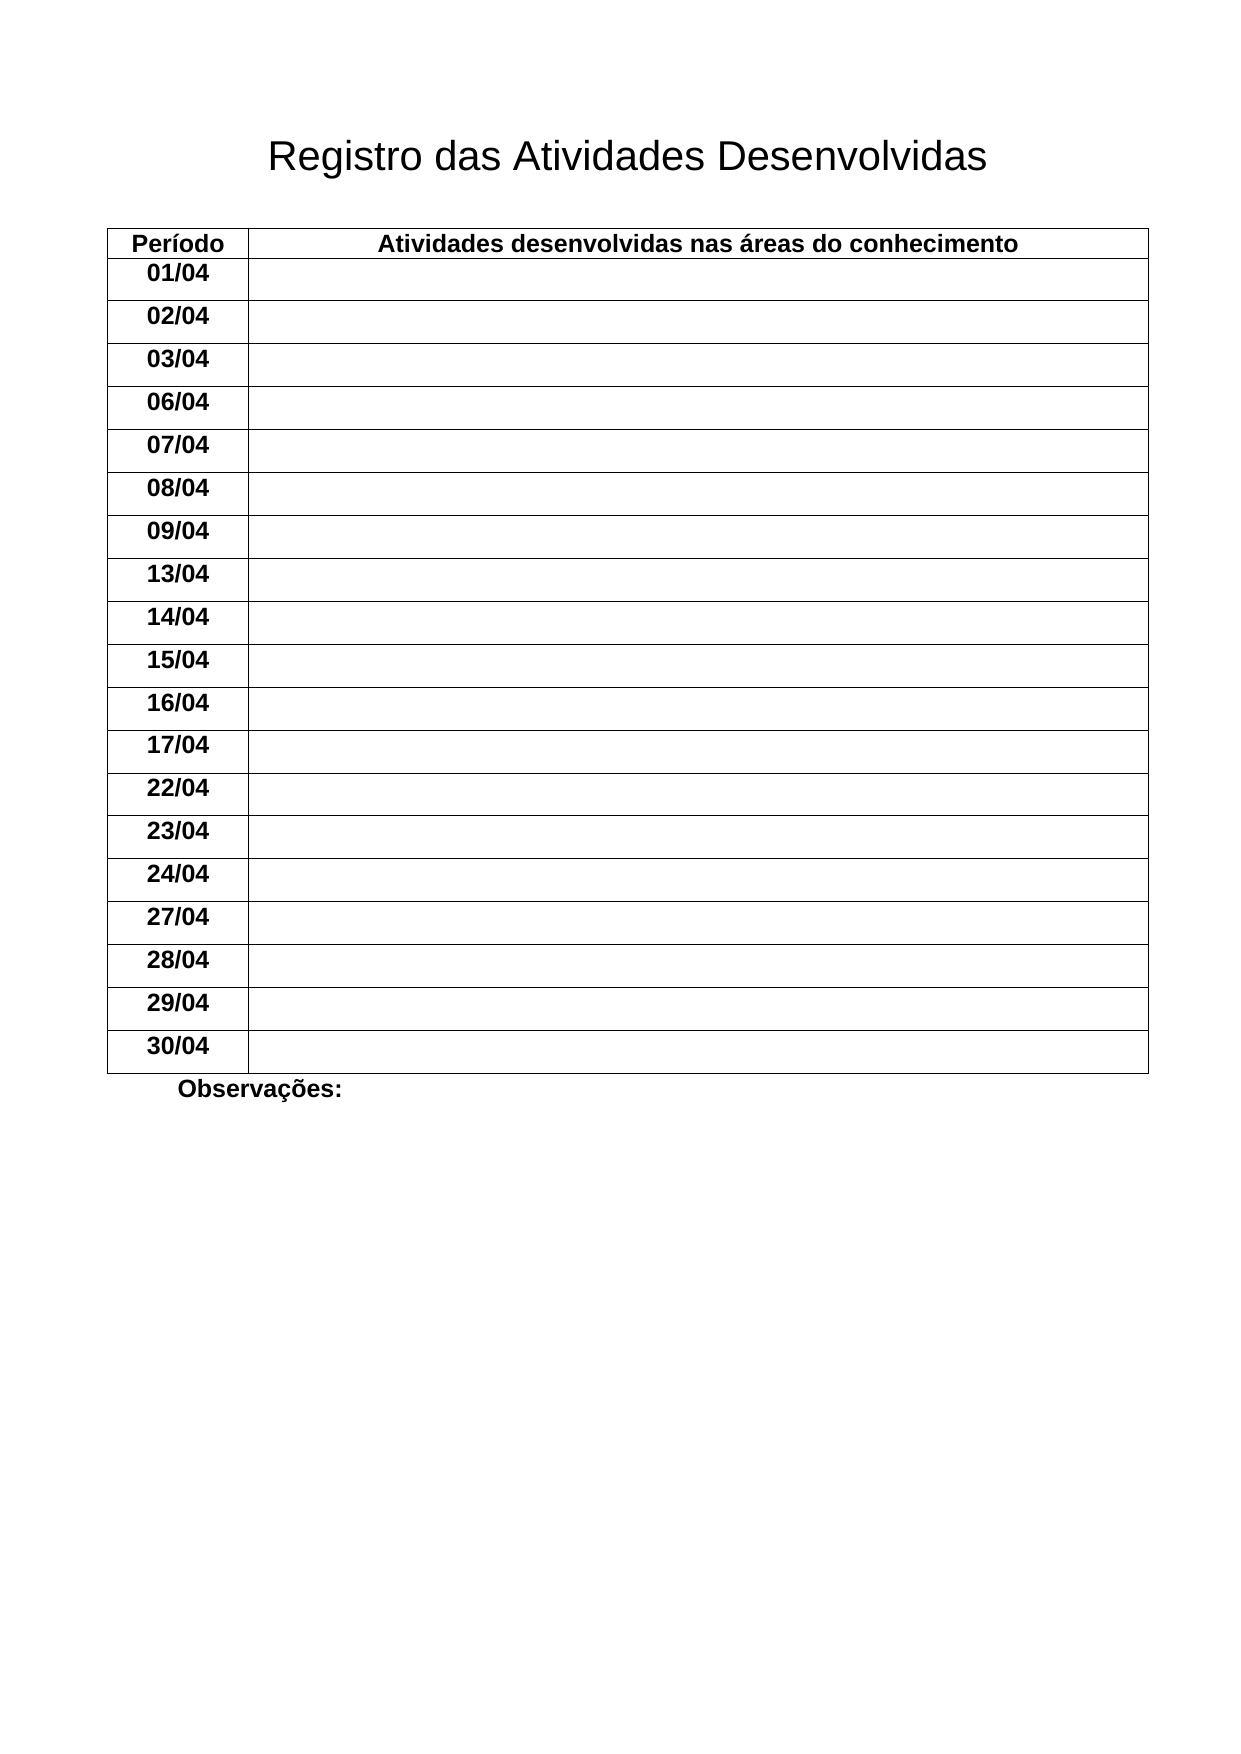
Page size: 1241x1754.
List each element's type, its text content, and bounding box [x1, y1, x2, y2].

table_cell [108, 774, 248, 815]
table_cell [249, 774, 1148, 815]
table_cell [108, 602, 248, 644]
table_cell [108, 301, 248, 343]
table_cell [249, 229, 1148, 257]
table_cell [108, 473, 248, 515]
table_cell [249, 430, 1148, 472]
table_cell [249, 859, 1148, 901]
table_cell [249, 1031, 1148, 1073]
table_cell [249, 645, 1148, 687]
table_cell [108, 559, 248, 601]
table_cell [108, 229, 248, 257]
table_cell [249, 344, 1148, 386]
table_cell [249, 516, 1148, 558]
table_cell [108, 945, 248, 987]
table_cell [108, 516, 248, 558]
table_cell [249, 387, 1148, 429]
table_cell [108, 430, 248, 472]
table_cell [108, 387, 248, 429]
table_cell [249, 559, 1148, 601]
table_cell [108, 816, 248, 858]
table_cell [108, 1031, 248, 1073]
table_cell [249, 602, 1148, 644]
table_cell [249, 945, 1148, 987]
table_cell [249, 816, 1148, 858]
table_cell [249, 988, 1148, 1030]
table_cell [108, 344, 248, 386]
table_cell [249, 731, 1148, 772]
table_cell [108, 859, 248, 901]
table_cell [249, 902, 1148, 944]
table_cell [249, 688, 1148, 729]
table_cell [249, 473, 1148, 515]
text Observações: [118, 1074, 1137, 1103]
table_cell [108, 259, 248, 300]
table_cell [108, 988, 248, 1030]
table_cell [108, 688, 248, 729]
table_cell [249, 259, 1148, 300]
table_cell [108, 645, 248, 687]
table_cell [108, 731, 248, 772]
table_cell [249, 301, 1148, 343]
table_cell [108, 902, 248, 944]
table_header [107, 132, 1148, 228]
